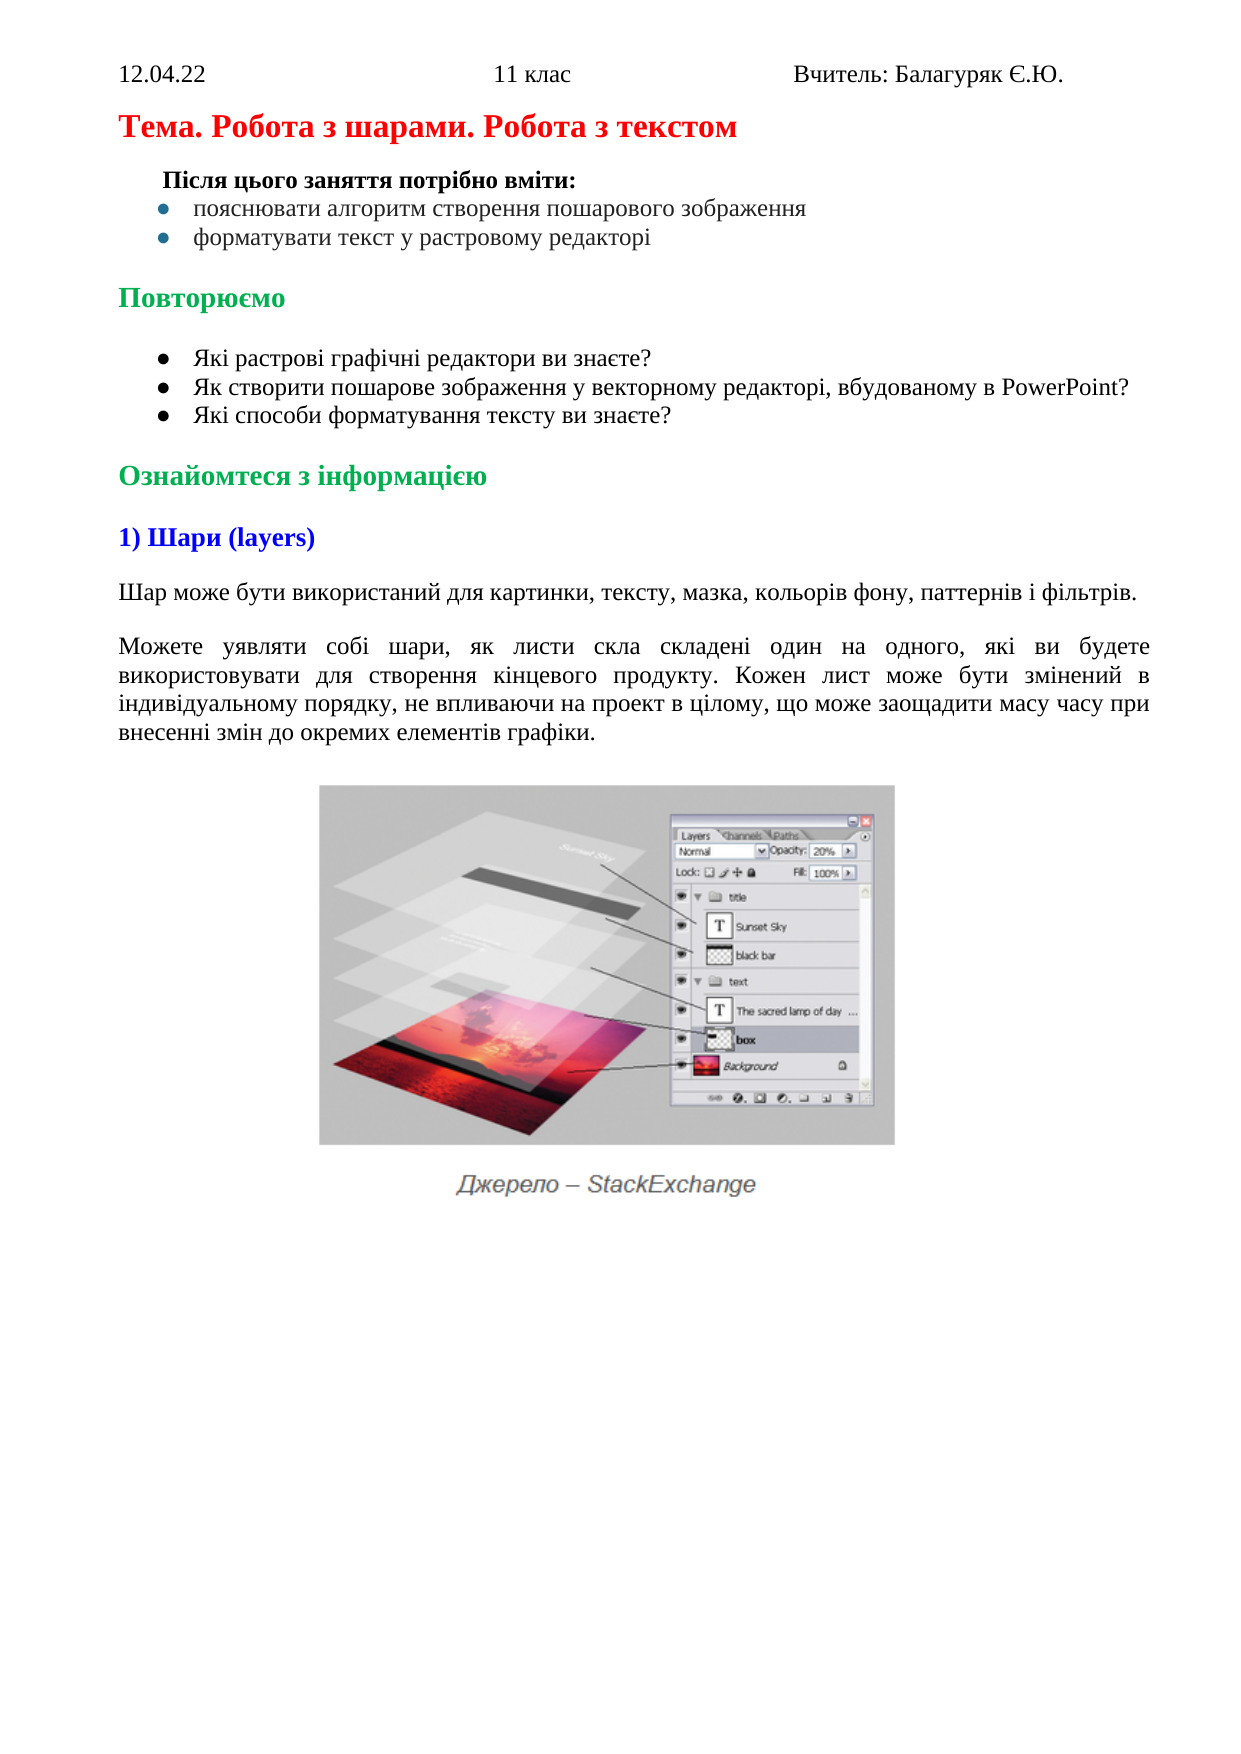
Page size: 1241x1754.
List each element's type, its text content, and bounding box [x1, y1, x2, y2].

text Повторюємо [118, 280, 1152, 314]
text 12.04.22 11 клас Вчитель: Балагуряк Є.Ю. [118, 59, 1152, 88]
subtitle 1) Шари (layers) [118, 521, 1152, 552]
list Як створити пошарове зображення у векторному редакторі, вбудованому в PowerPoint? [156, 372, 1152, 400]
text Після цього заняття потрібно вміти: [118, 165, 1152, 193]
picture [308, 774, 908, 1207]
list форматувати текст у растровому редакторі [156, 222, 1152, 251]
text Можете уявляти собі шари, як листи скла складені один на одного, які ви будете використовувати для створення кінцевого продукту. Кожен лист може бути змінений в індивідуальному порядку, не впливаючи на проект в цілому, що може заощадити масу часу при внесенні змін до окремих елементів графіки. [118, 631, 1152, 746]
list пояснювати алгоритм створення пошарового зображення [156, 193, 1152, 222]
list Які способи форматування тексту ви знаєте? [156, 400, 1152, 429]
text Шар може бути використаний для картинки, тексту, мазка, кольорів фону, паттернів і фільтрів. [118, 577, 1152, 606]
text Тема. Робота з шарами. Робота з текстом [118, 107, 1152, 145]
text Ознайомтеся з інформацією [118, 458, 1152, 492]
list Які растрові графічні редактори ви знаєте? [156, 343, 1152, 372]
